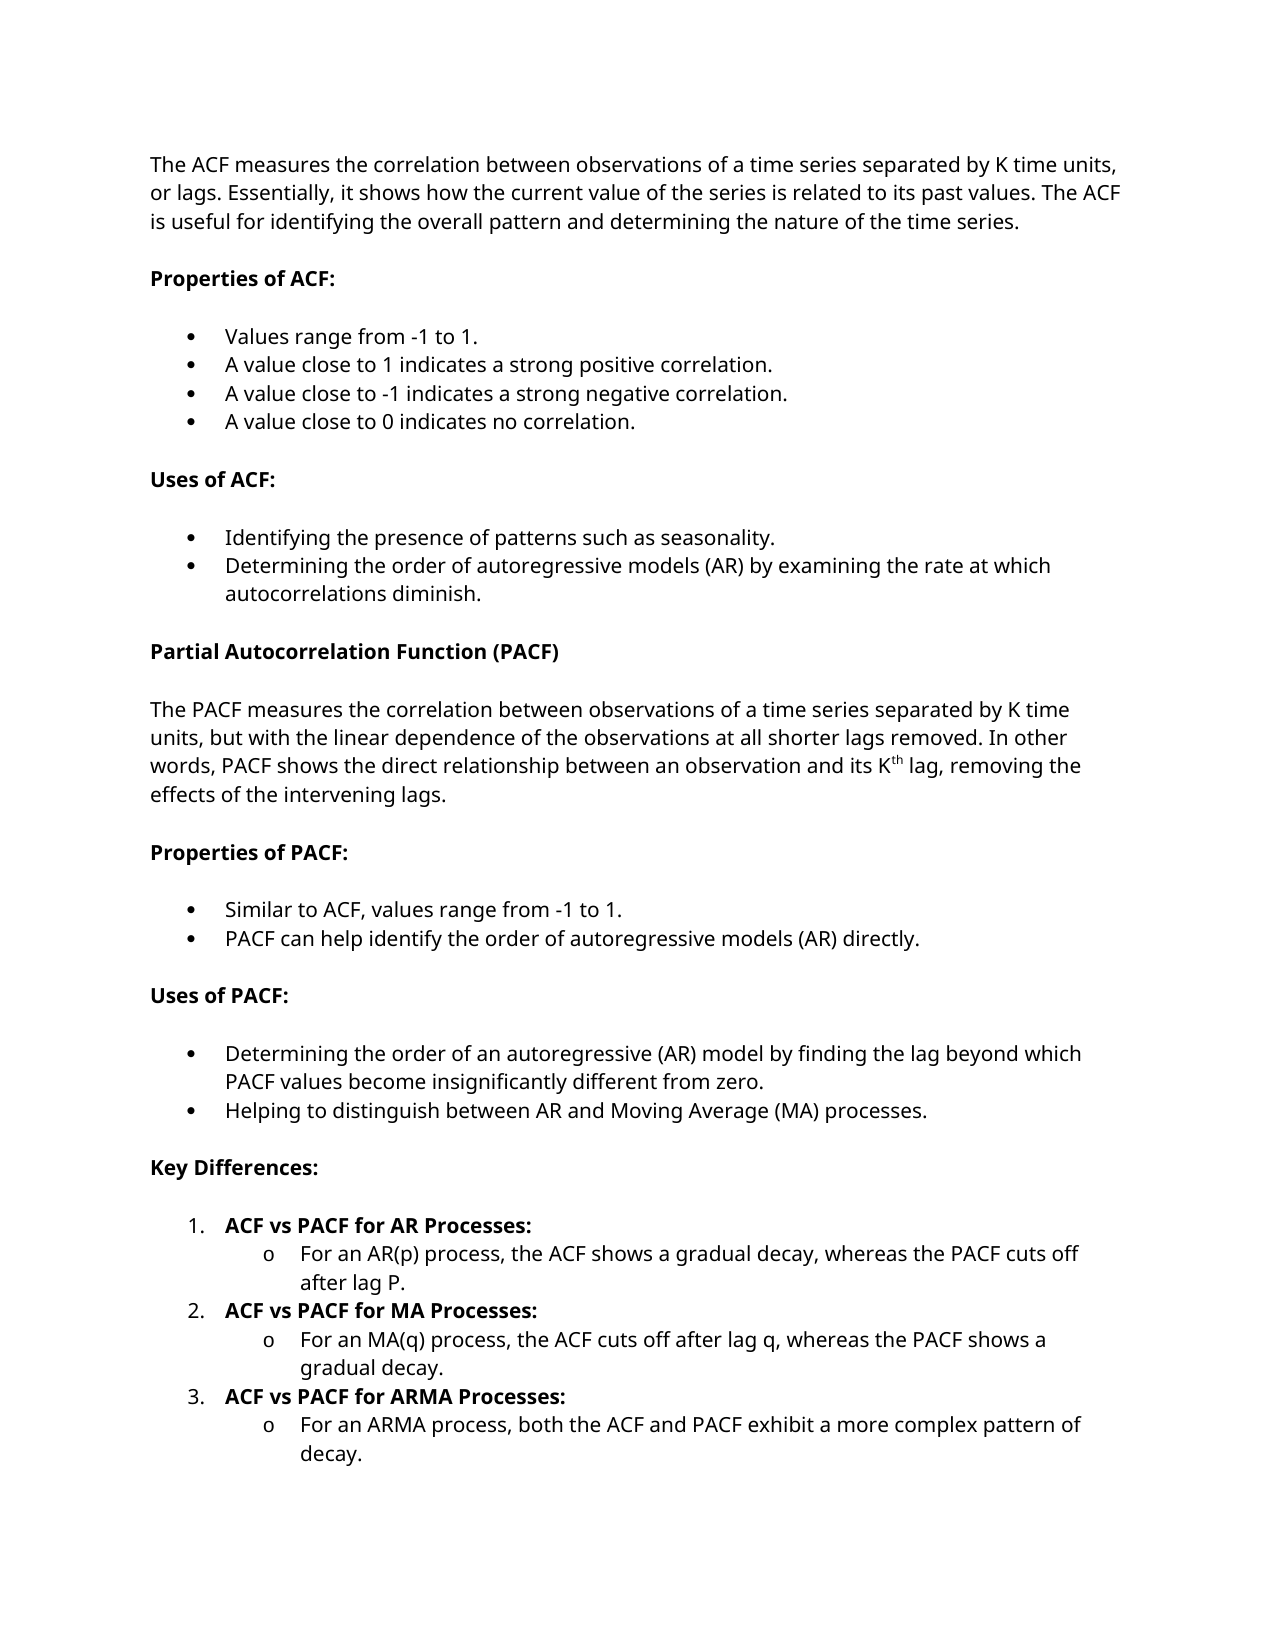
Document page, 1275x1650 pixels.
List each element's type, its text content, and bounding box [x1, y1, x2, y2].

list For an AR(p) process, the ACF shows a gradual decay, whereas the PACF cuts off after lag P. [262, 1239, 1125, 1296]
text The PACF measures the correlation between observations of a time series separated by K time units, but with the linear dependence of the observations at all shorter lags removed. In other words, PACF shows the direct relationship between an observation and its Kth lag, removing the effects of the intervening lags. [150, 695, 1125, 808]
list Helping to distinguish between AR and Moving Average (MA) processes. [187, 1096, 1125, 1124]
text Key Differences: [150, 1153, 1125, 1182]
list Identifying the presence of patterns such as seasonality. [187, 523, 1125, 551]
list A value close to 0 indicates no correlation. [187, 407, 1125, 436]
text The ACF measures the correlation between observations of a time series separated by K time units, or lags. Essentially, it shows how the current value of the series is related to its past values. The ACF is useful for identifying the overall pattern and determining the nature of the time series. [150, 150, 1125, 235]
text Partial Autocorrelation Function (PACF) [150, 637, 1125, 666]
list ACF vs PACF for AR Processes: [187, 1211, 1125, 1239]
list Determining the order of an autoregressive (AR) model by finding the lag beyond which PACF values become insignificantly different from zero. [187, 1039, 1125, 1096]
list ACF vs PACF for ARMA Processes: [187, 1382, 1125, 1410]
list For an MA(q) process, the ACF cuts off after lag q, whereas the PACF shows a gradual decay. [262, 1325, 1125, 1382]
list A value close to -1 indicates a strong negative correlation. [187, 379, 1125, 407]
list Similar to ACF, values range from -1 to 1. [187, 895, 1125, 924]
text Properties of PACF: [150, 838, 1125, 866]
text Properties of ACF: [150, 264, 1125, 293]
text Uses of ACF: [150, 465, 1125, 493]
list Determining the order of autoregressive models (AR) by examining the rate at which autocorrelations diminish. [187, 551, 1125, 608]
list Values range from -1 to 1. [187, 322, 1125, 351]
list PACF can help identify the order of autoregressive models (AR) directly. [187, 924, 1125, 952]
list A value close to 1 indicates a strong positive correlation. [187, 351, 1125, 379]
list For an ARMA process, both the ACF and PACF exhibit a more complex pattern of decay. [262, 1410, 1125, 1467]
text Uses of PACF: [150, 981, 1125, 1010]
list ACF vs PACF for MA Processes: [187, 1296, 1125, 1325]
